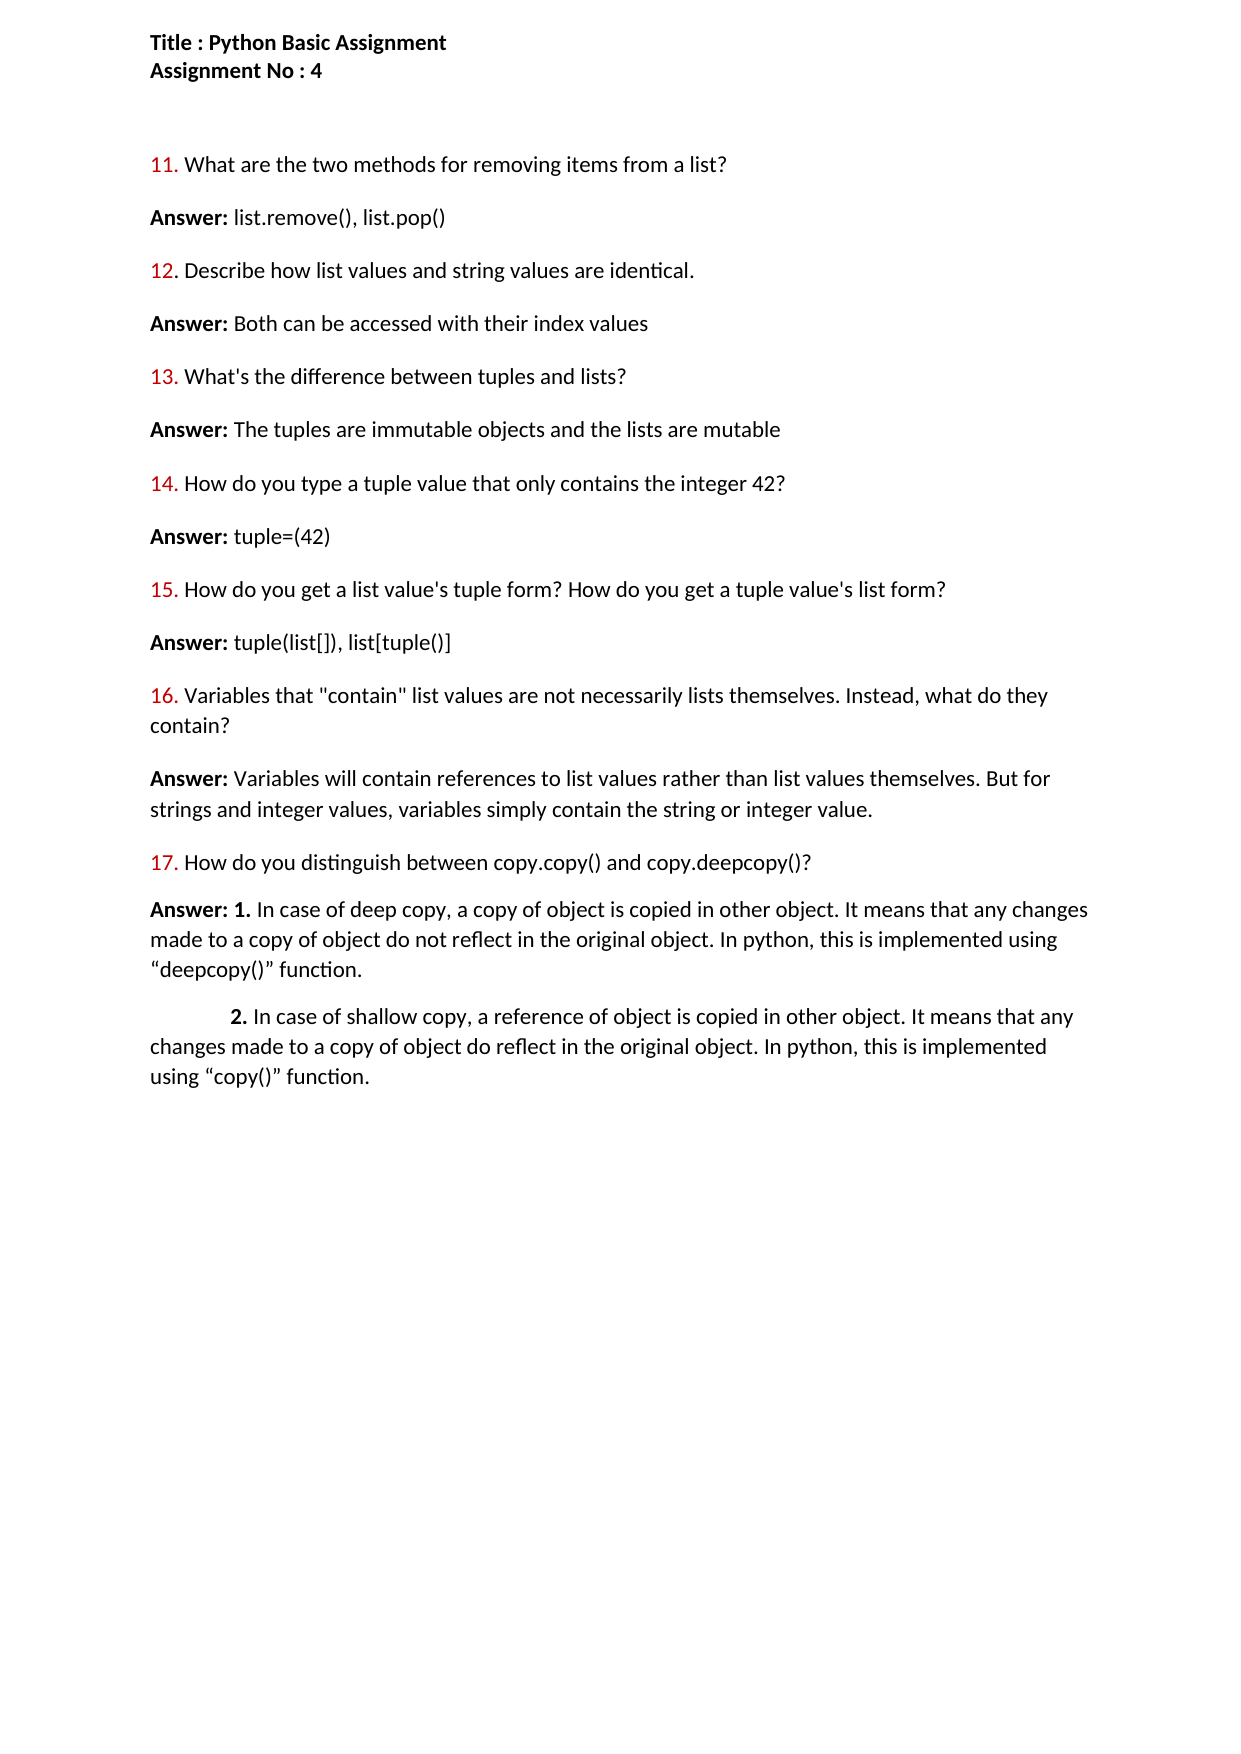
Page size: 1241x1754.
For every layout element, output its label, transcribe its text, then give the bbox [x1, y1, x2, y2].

text Answer: 1. In case of deep copy, a copy of object is copied in other object. It means that any changes made to a copy of object do not reflect in the original object. In python, this is implemented using “deepcopy()” function. [150, 895, 1090, 983]
text 14. How do you type a tuple value that only contains the integer 42? [150, 469, 1090, 497]
text Answer: tuple(list[]), list[tuple()] [150, 628, 1090, 656]
text Answer: tuple=(42) [150, 522, 1090, 550]
text 17. How do you distinguish between copy.copy() and copy.deepcopy()? [150, 848, 1090, 876]
text 12. Describe how list values and string values are identical. [150, 256, 1090, 284]
text 13. What's the difference between tuples and lists? [150, 362, 1090, 391]
text Answer: Variables will contain references to list values rather than list values themselves. But for strings and integer values, variables simply contain the string or integer value. [150, 764, 1090, 823]
text 16. Variables that "contain" list values are not necessarily lists themselves. Instead, what do they contain? [150, 681, 1090, 739]
text Answer: list.remove(), list.pop() [150, 203, 1090, 231]
text Answer: The tuples are immutable objects and the lists are mutable [150, 416, 1090, 444]
text Answer: Both can be accessed with their index values [150, 309, 1090, 337]
text 2. In case of shallow copy, a reference of object is copied in other object. It means that any changes made to a copy of object do reflect in the original object. In python, this is implemented using “copy()” function. [150, 1002, 1090, 1091]
text 11. What are the two methods for removing items from a list? [150, 150, 1090, 178]
text 15. How do you get a list value's tuple form? How do you get a tuple value's list form? [150, 575, 1090, 603]
